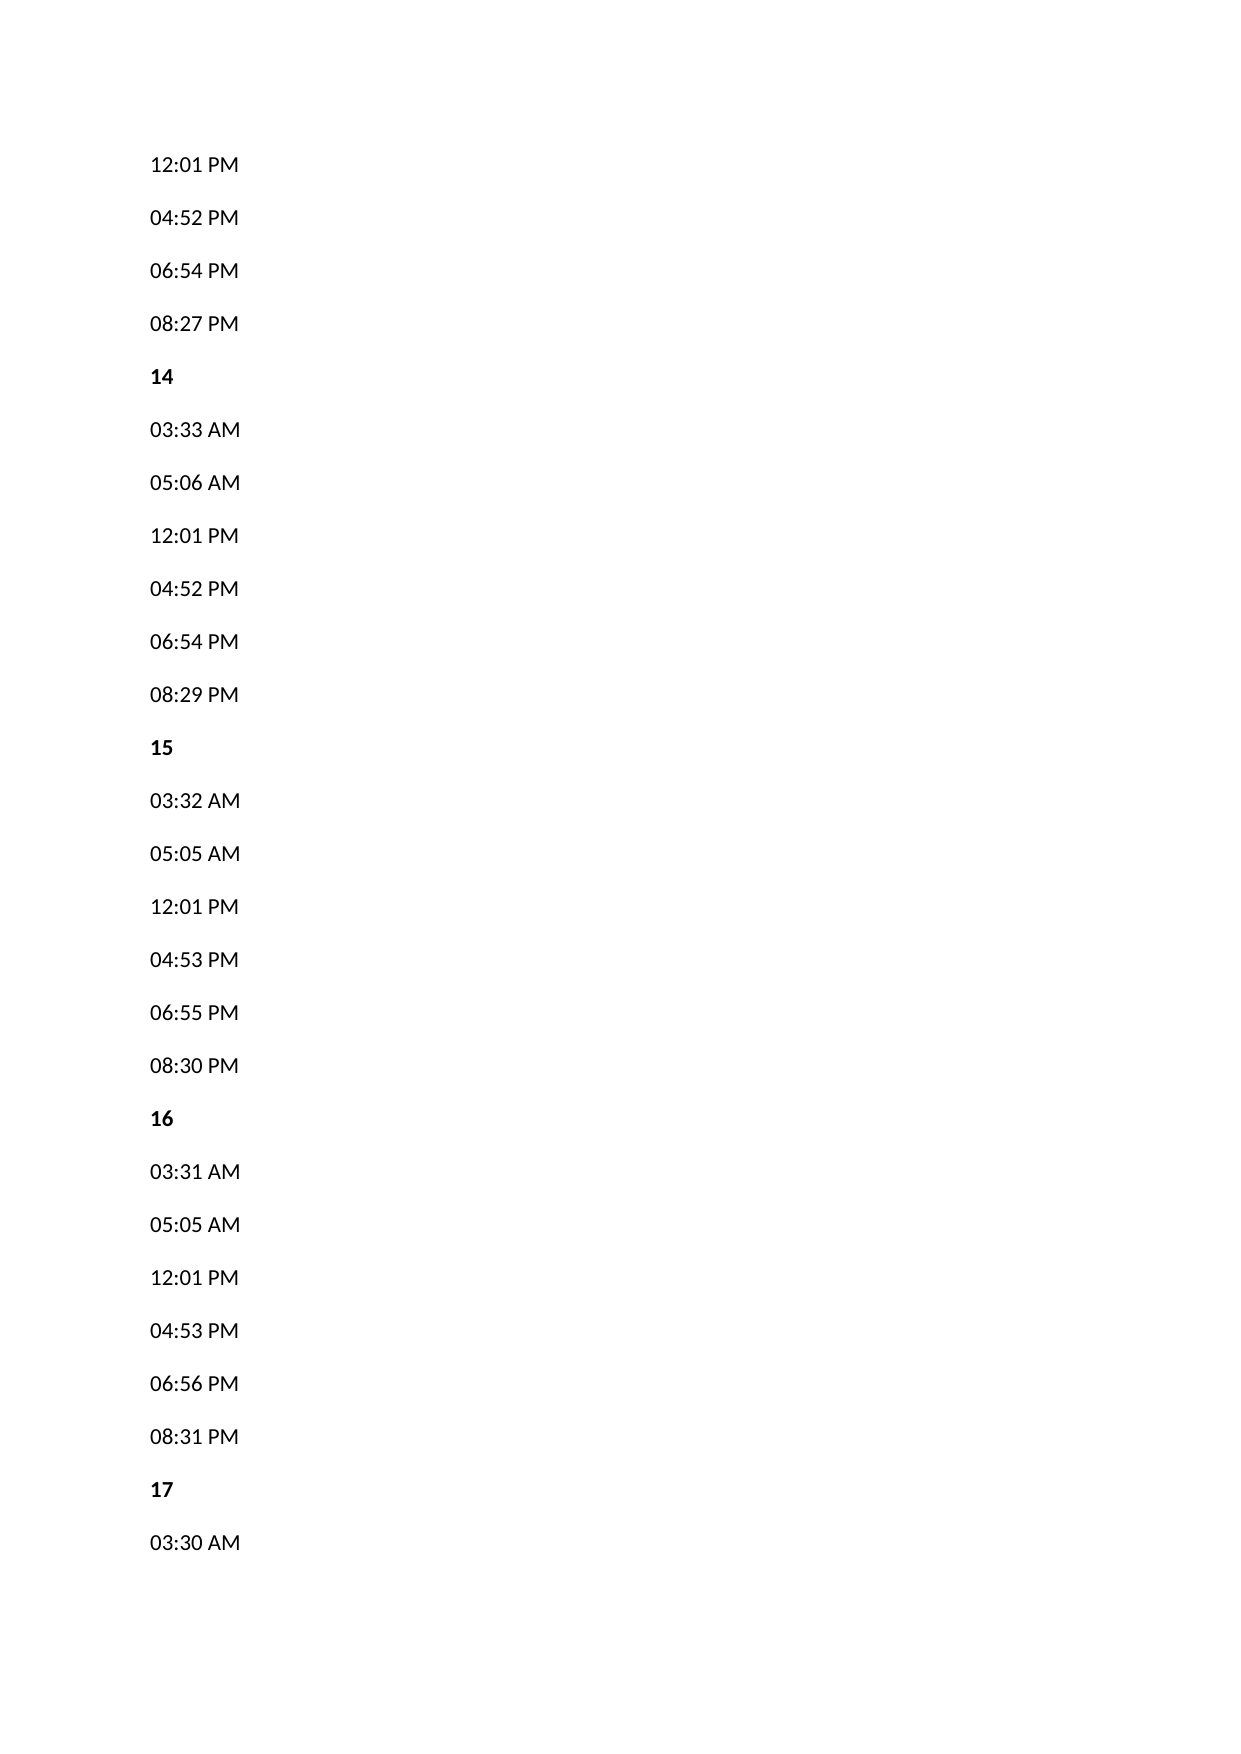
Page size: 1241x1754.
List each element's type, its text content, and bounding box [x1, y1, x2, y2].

text 08:30 PM [150, 1051, 1090, 1079]
text 05:06 AM [150, 468, 1090, 496]
text 05:05 AM [150, 839, 1090, 867]
text 16 [150, 1104, 1090, 1132]
text 06:54 PM [150, 627, 1090, 655]
text 06:55 PM [150, 998, 1090, 1026]
text 03:30 AM [150, 1528, 1090, 1557]
text 03:31 AM [150, 1157, 1090, 1185]
text 12:01 PM [150, 1263, 1090, 1291]
text 04:53 PM [150, 1316, 1090, 1344]
text 14 [150, 362, 1090, 390]
text 12:01 PM [150, 521, 1090, 549]
text 12:01 PM [150, 892, 1090, 920]
text 03:32 AM [150, 786, 1090, 814]
text 08:31 PM [150, 1422, 1090, 1451]
text 04:52 PM [150, 574, 1090, 602]
text 06:54 PM [150, 256, 1090, 284]
text 03:33 AM [150, 415, 1090, 443]
text 17 [150, 1476, 1090, 1503]
text 05:05 AM [150, 1210, 1090, 1238]
text 04:53 PM [150, 945, 1090, 973]
text 08:29 PM [150, 680, 1090, 708]
text 06:56 PM [150, 1369, 1090, 1397]
text 12:01 PM [150, 150, 1090, 178]
text 08:27 PM [150, 309, 1090, 337]
text 15 [150, 733, 1090, 761]
text 04:52 PM [150, 203, 1090, 231]
